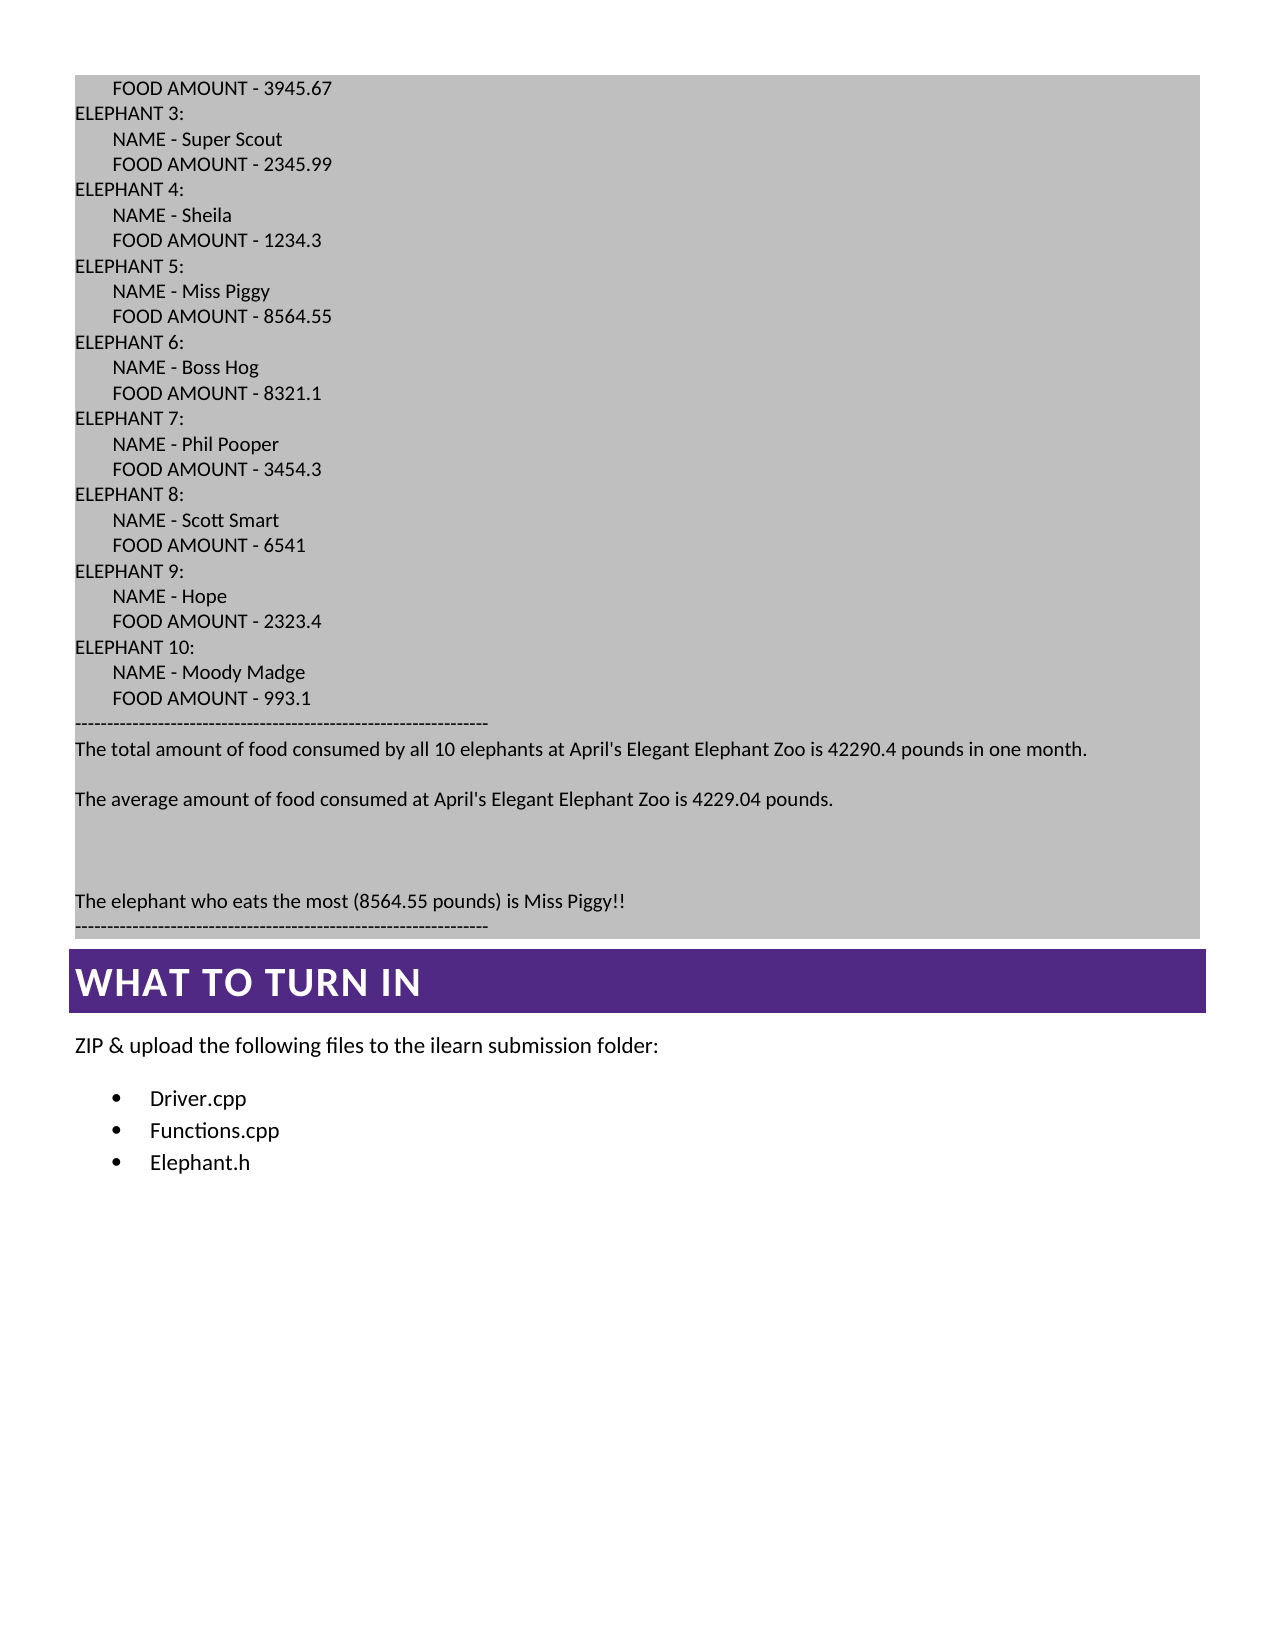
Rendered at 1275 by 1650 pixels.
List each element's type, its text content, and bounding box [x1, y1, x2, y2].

subtitle What to Turn In [75, 956, 1200, 1007]
text ELEPHANT 5: [75, 253, 1200, 278]
text NAME - Boss Hog [75, 354, 1200, 380]
text ELEPHANT 7: [75, 405, 1200, 431]
text ELEPHANT 3: [75, 100, 1200, 126]
text FOOD AMOUNT - 2323.4 [75, 609, 1200, 634]
text NAME - Phil Pooper [75, 431, 1200, 456]
text ZIP & upload the following files to the ilearn submission folder: [75, 1031, 1200, 1059]
text The elephant who eats the most (8564.55 pounds) is Miss Piggy!! [75, 888, 1200, 914]
list Functions.cpp [112, 1116, 1200, 1144]
text FOOD AMOUNT - 3454.3 [75, 456, 1200, 482]
text FOOD AMOUNT - 8564.55 [75, 304, 1200, 329]
text NAME - Sheila [75, 202, 1200, 227]
text NAME - Moody Madge [75, 659, 1200, 685]
text ELEPHANT 8: [75, 482, 1200, 507]
text ELEPHANT 10: [75, 634, 1200, 659]
list Elephant.h [112, 1148, 1200, 1176]
text The total amount of food consumed by all 10 elephants at April's Elegant Elephant Zoo is 42290.4 pounds in one month. [75, 736, 1200, 761]
text FOOD AMOUNT - 993.1 [75, 685, 1200, 710]
text ELEPHANT 9: [75, 558, 1200, 583]
text FOOD AMOUNT - 3945.67 [75, 75, 1200, 100]
text NAME - Scott Smart [75, 507, 1200, 532]
text FOOD AMOUNT - 6541 [75, 532, 1200, 558]
text NAME - Hope [75, 583, 1200, 609]
text The average amount of food consumed at April's Elegant Elephant Zoo is 4229.04 pounds. [75, 787, 1200, 812]
text ----------------------------------------------------------------- [75, 914, 1200, 939]
list Driver.cpp [112, 1084, 1200, 1112]
text ELEPHANT 6: [75, 329, 1200, 354]
text FOOD AMOUNT - 1234.3 [75, 227, 1200, 253]
text FOOD AMOUNT - 8321.1 [75, 380, 1200, 405]
text ----------------------------------------------------------------- [75, 710, 1200, 736]
text FOOD AMOUNT - 2345.99 [75, 151, 1200, 177]
text ELEPHANT 4: [75, 177, 1200, 202]
text NAME - Super Scout [75, 126, 1200, 151]
text NAME - Miss Piggy [75, 278, 1200, 304]
